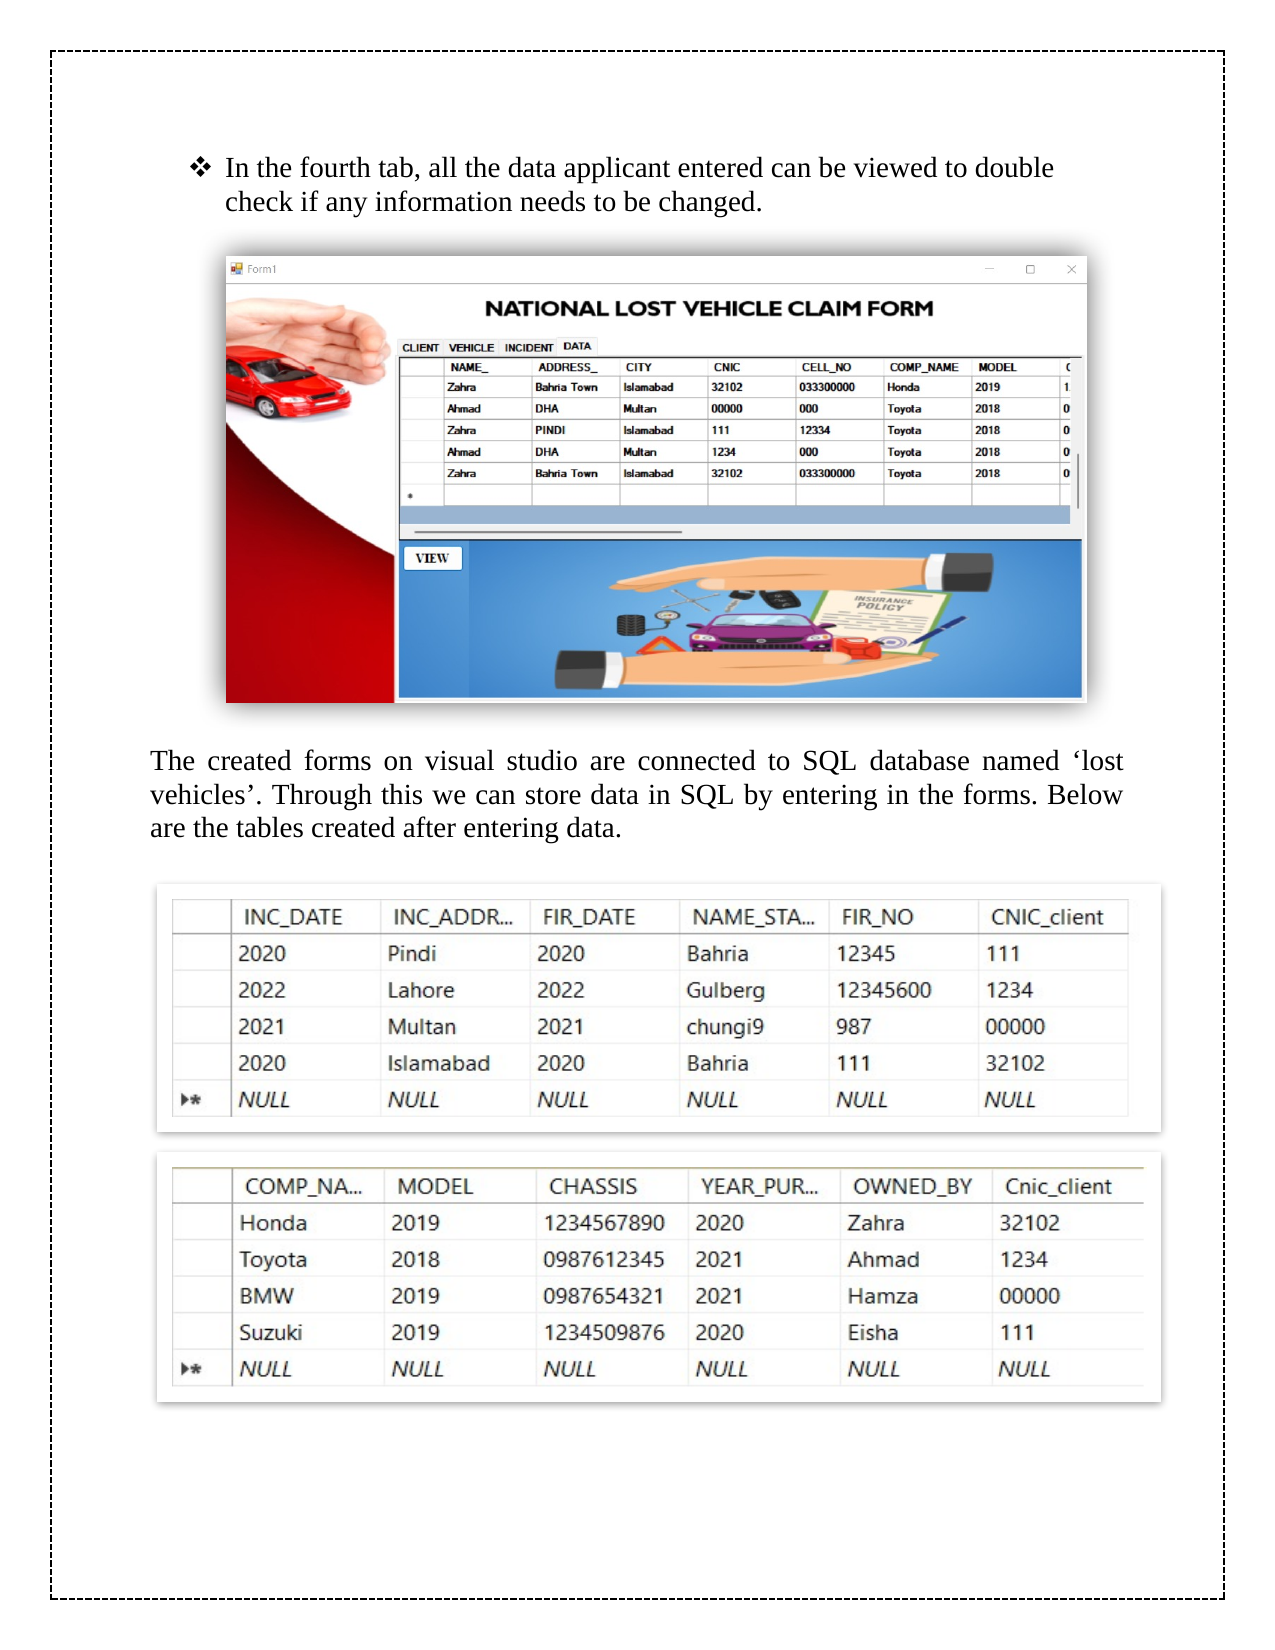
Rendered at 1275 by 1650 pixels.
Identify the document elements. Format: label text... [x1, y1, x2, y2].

picture [226, 256, 1087, 703]
picture [172, 1167, 1147, 1387]
text The created forms on visual studio are connected to SQL database named ‘lost vehicles’. Through this we can store data in SQL by entering in the forms. Below are the tables created after entering data. [150, 743, 1125, 844]
list In the fourth tab, all the data applicant entered can be viewed to double check if any information needs to be changed. [187, 150, 1125, 217]
picture [172, 899, 1146, 1117]
